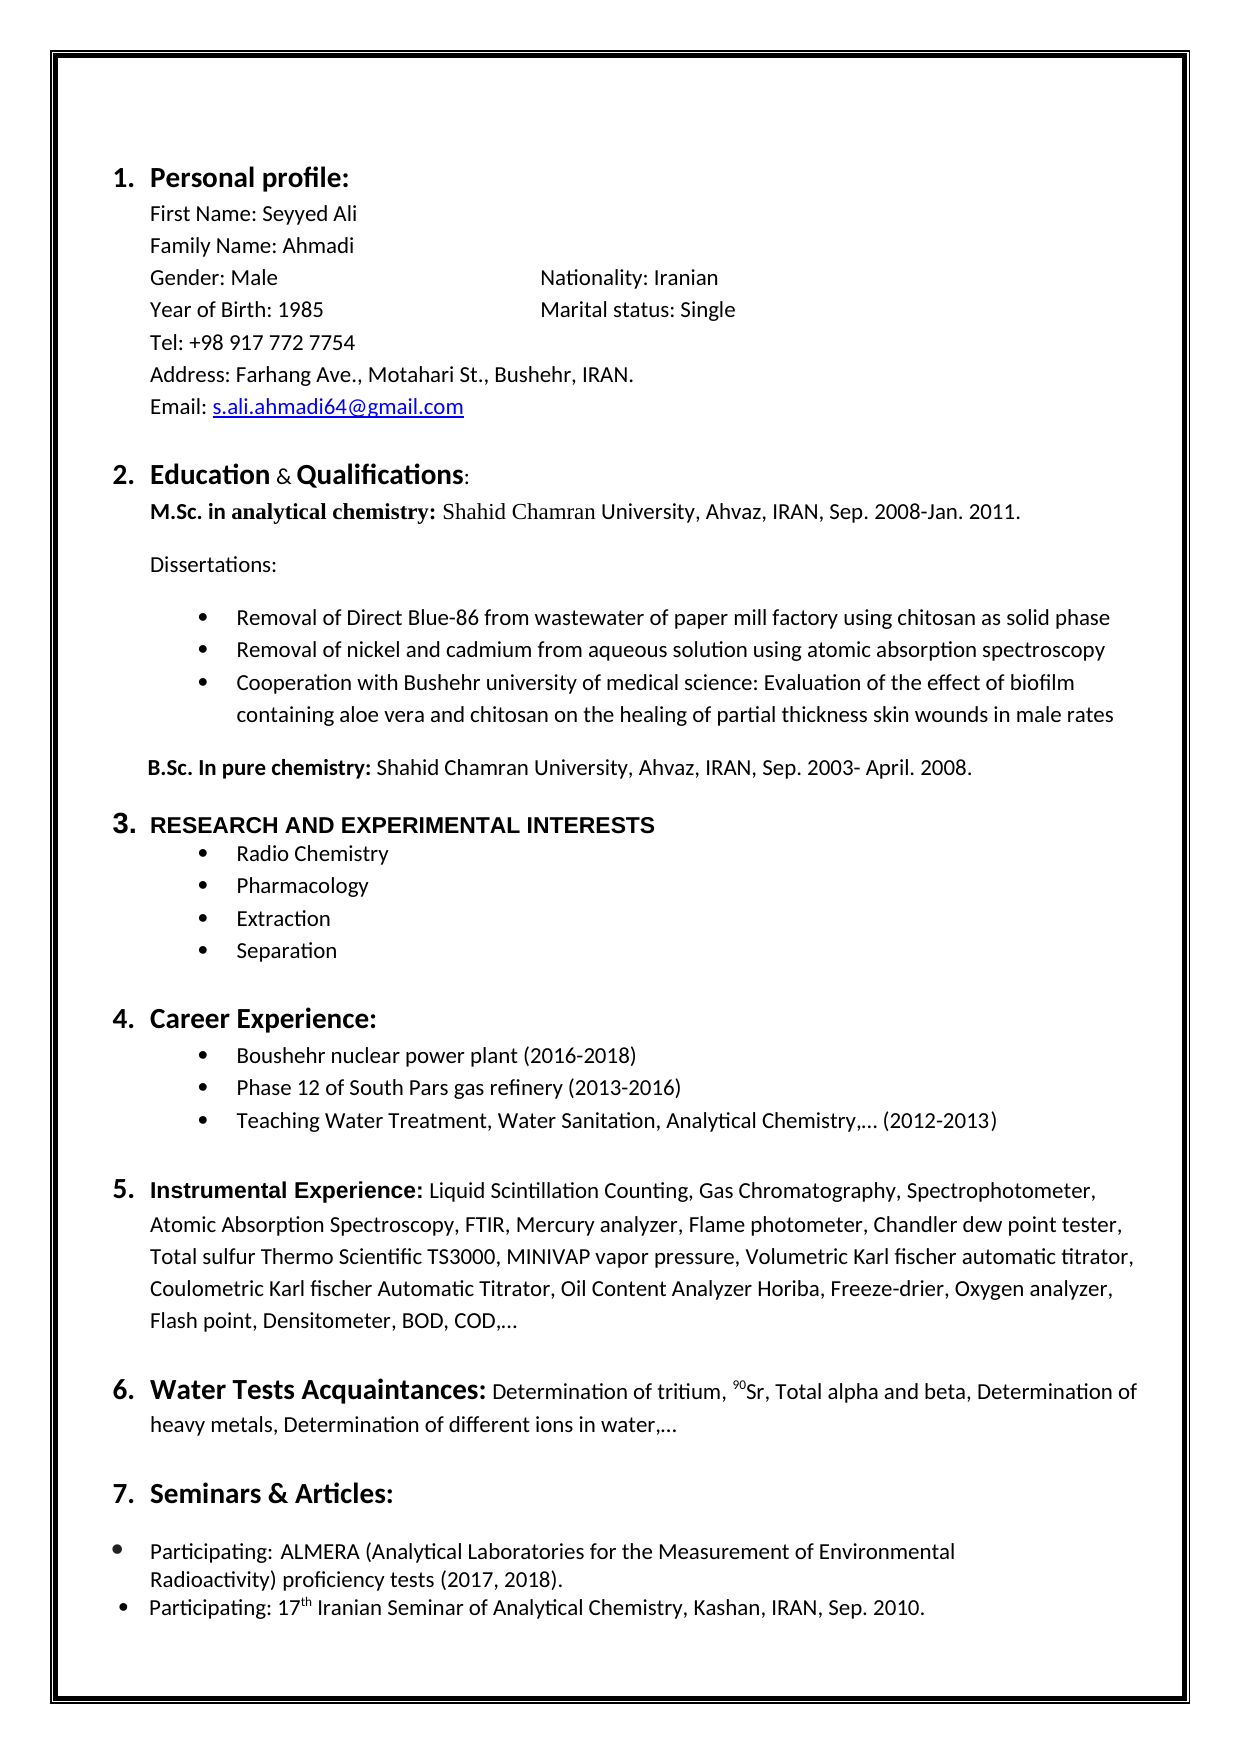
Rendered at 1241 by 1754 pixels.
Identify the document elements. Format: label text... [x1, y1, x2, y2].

list Boushehr nuclear power plant (2016-2018) [199, 1041, 1165, 1069]
list Cooperation with Bushehr university of medical science: Evaluation of the effect of biofilm containing aloe vera and chitosan on the healing of partial thickness skin wounds in male rates [199, 668, 1165, 728]
list Address: Farhang Ave., Motahari St., Bushehr, IRAN. [150, 360, 1165, 388]
list Family Name: Ahmadi [150, 231, 1165, 259]
list Seminars & Articles: [112, 1475, 1165, 1511]
list Water Tests Acquaintances: Determination of tritium, 90Sr, Total alpha and beta, Determination of heavy metals, Determination of different ions in water,… [112, 1371, 1165, 1439]
list Radio Chemistry [199, 839, 1165, 867]
list Year of Birth: 1985 Marital status: Single [150, 295, 1165, 323]
list Participating: 17th Iranian Seminar of Analytical Chemistry, Kashan, IRAN, Sep. 2010. [119, 1593, 1165, 1621]
subtitle Participating: ALMERA (Analytical Laboratories for the Measurement of Environmental Radioactivity) proficiency tests (2017, 2018). [112, 1537, 1165, 1593]
list Removal of nickel and cadmium from aqueous solution using atomic absorption spectroscopy [199, 636, 1165, 663]
list Education & Qualifications: [112, 456, 1165, 492]
list RESEARCH AND EXPERIMENTAL INTERESTS [112, 806, 1165, 839]
list Email: s.ali.ahmadi64@gmail.com [150, 392, 1165, 420]
list Extraction [199, 904, 1165, 932]
text Dissertations: [150, 550, 1165, 578]
list Pharmacology [199, 872, 1165, 900]
list Gender: Male Nationality: Iranian [150, 263, 1165, 291]
list Tel: +98 917 772 7754 [150, 328, 1165, 356]
list Teaching Water Treatment, Water Sanitation, Analytical Chemistry,… (2012-2013) [199, 1106, 1165, 1134]
list Personal profile: First Name: Seyyed Ali [112, 159, 1165, 227]
list M.Sc. in analytical chemistry: Shahid Chamran University, Ahvaz, IRAN, Sep. 2008-Jan. 2011. [150, 497, 1165, 525]
list Career Experience: [112, 1000, 1165, 1036]
text B.Sc. In pure chemistry: Shahid Chamran University, Ahvaz, IRAN, Sep. 2003- April. 2008. [75, 753, 1165, 781]
list Removal of Direct Blue-86 from wastewater of paper mill factory using chitosan as solid phase [199, 603, 1165, 631]
list Instrumental Experience: Liquid Scintillation Counting, Gas Chromatography, Spectrophotometer, Atomic Absorption Spectroscopy, FTIR, Mercury analyzer, Flame photometer, Chandler dew point tester, Total sulfur Thermo Scientific TS3000, MINIVAP vapor pressure, Volumetric Karl fischer automatic titrator, Coulometric Karl fischer Automatic Titrator, Oil Content Analyzer Horiba, Freeze-drier, Oxygen analyzer, Flash point, Densitometer, BOD, COD,… [112, 1170, 1165, 1334]
list Phase 12 of South Pars gas refinery (2013-2016) [199, 1073, 1165, 1102]
list Separation [199, 936, 1165, 964]
